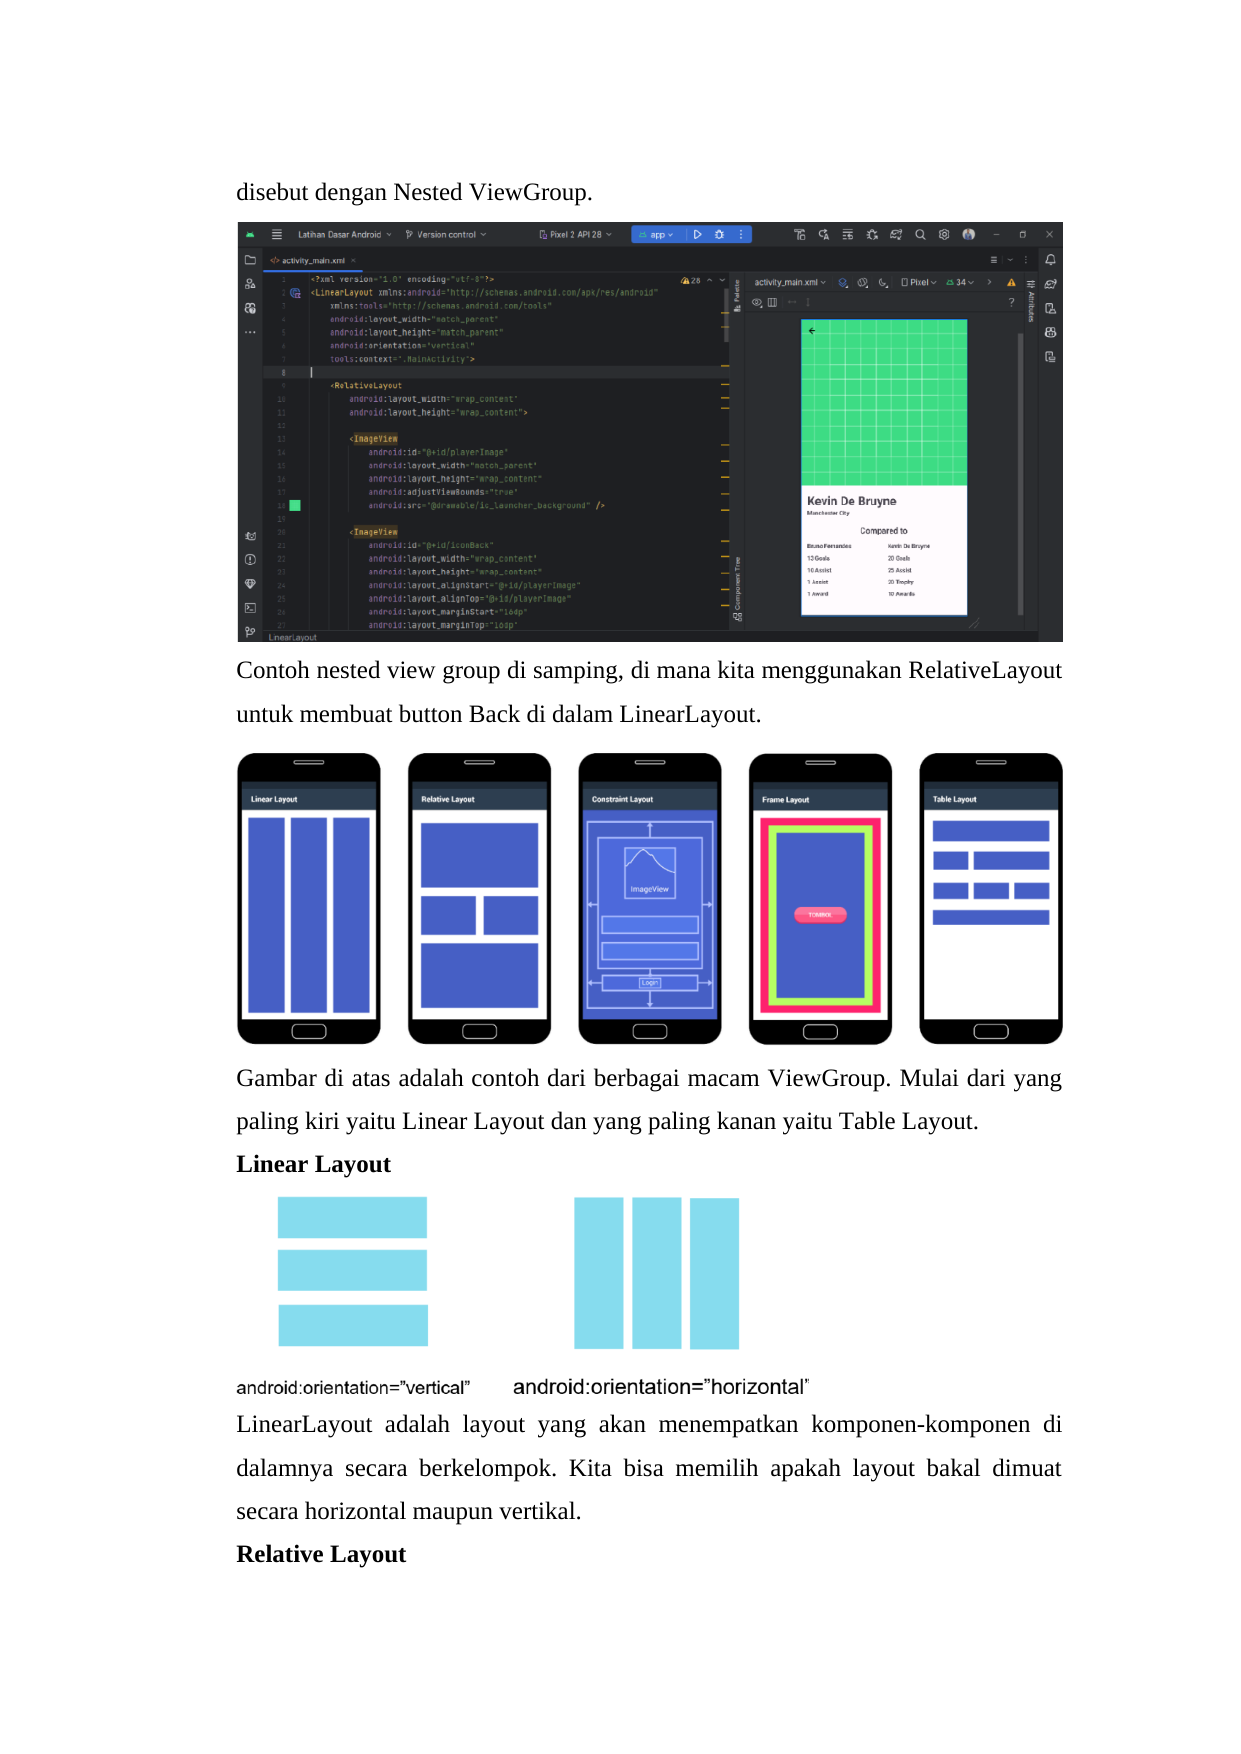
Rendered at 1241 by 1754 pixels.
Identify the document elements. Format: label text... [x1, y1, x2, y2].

picture [236, 220, 1063, 642]
picture [236, 741, 1063, 1049]
picture [236, 1192, 809, 1396]
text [236, 177, 1063, 206]
list Linear Layout [236, 1149, 1063, 1178]
text Gambar di atas adalah contoh dari berbagai macam ViewGroup. Mulai dari yang paling kiri yaitu Linear Layout dan yang paling kanan yaitu Table Layout. [236, 1063, 1063, 1135]
list LinearLayout adalah layout yang akan menempatkan komponen-komponen di dalamnya secara berkelompok. Kita bisa memilih apakah layout bakal dimuat secara horizontal maupun vertikal. [236, 1409, 1063, 1524]
list Relative Layout [236, 1539, 1063, 1568]
text Contoh nested view group di samping, di mana kita menggunakan RelativeLayout untuk membuat button Back di dalam LinearLayout. [236, 656, 1063, 727]
